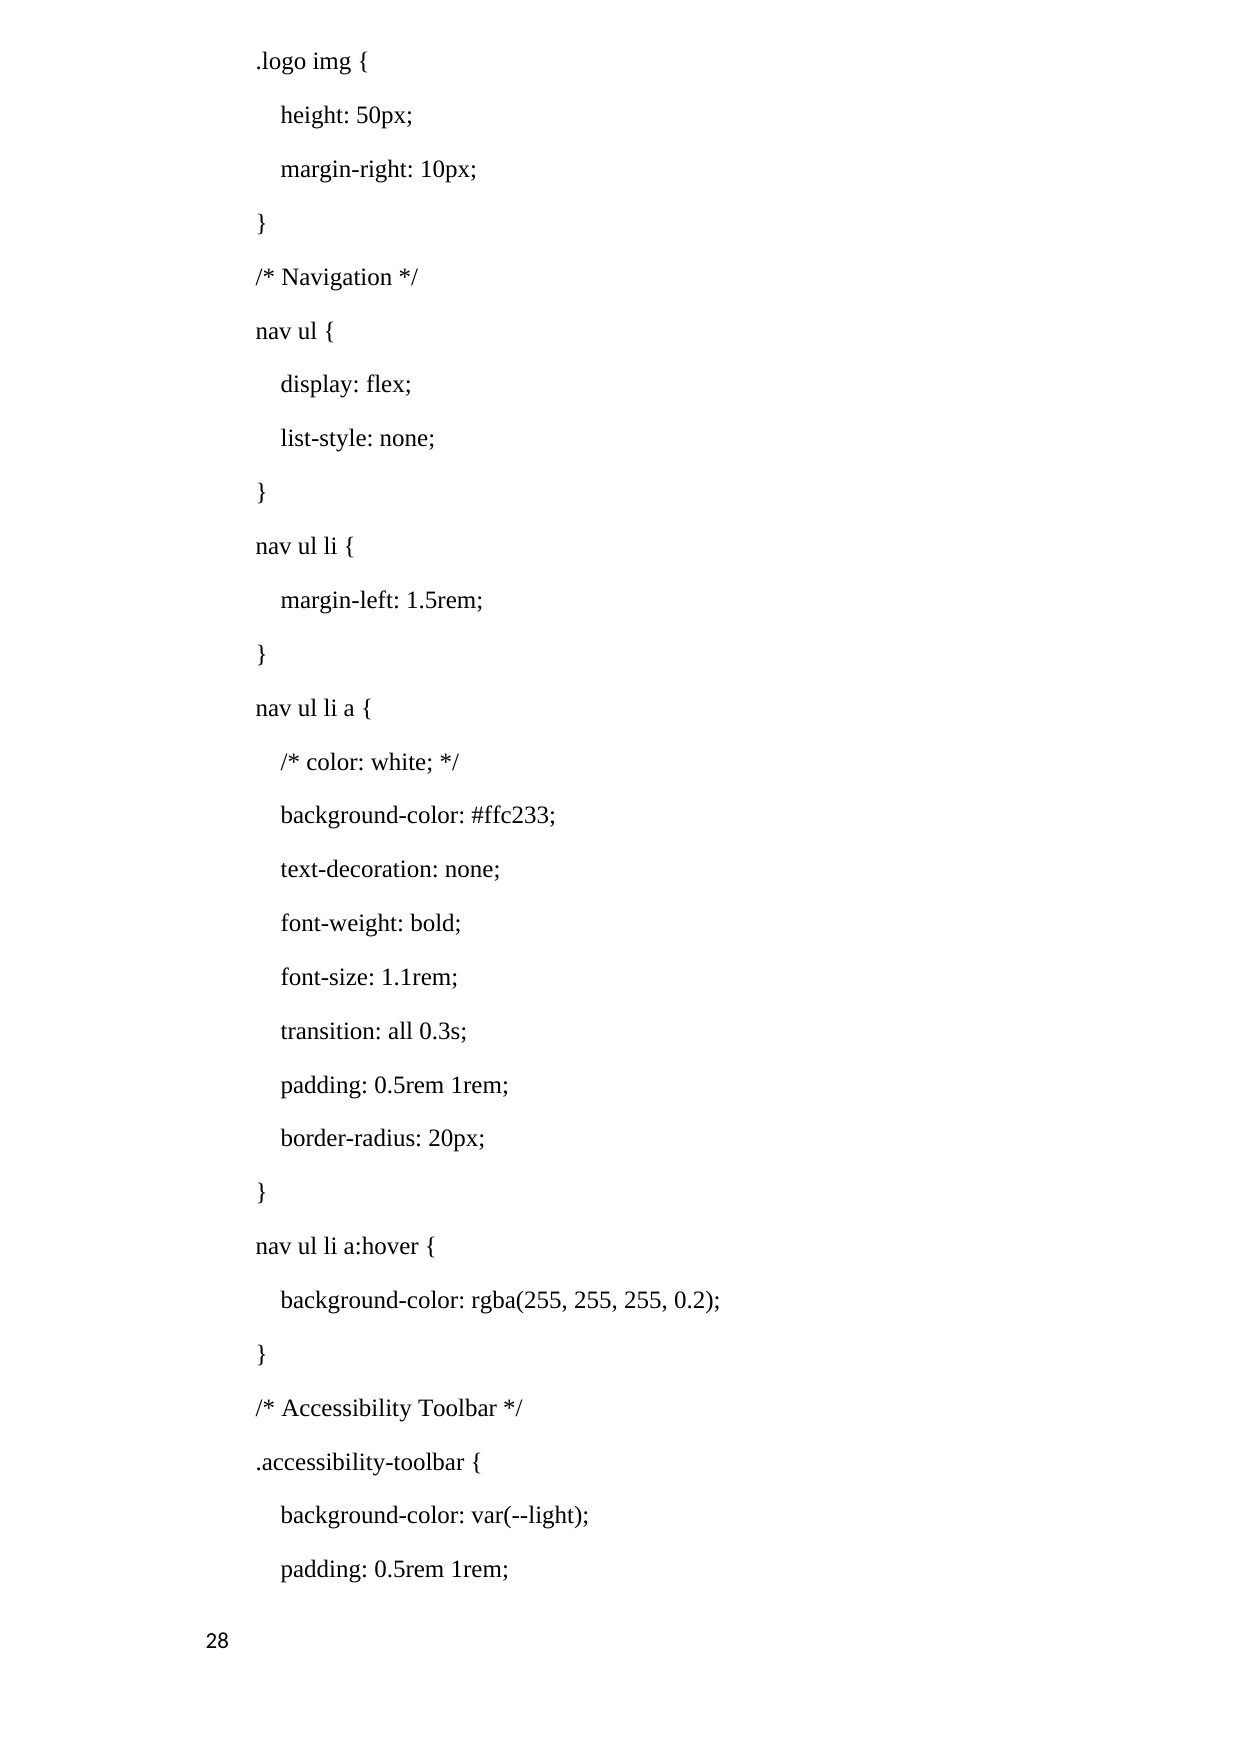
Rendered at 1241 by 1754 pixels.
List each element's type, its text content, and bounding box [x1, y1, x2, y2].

text .accessibility-toolbar { [205, 1447, 1093, 1475]
text border-radius: 20px; [205, 1123, 1093, 1152]
text height: 50px; [205, 100, 1093, 129]
text } [205, 208, 1093, 237]
text nav ul li { [205, 531, 1093, 560]
text margin-right: 10px; [205, 154, 1093, 183]
text nav ul { [205, 316, 1093, 344]
text text-decoration: none; [205, 854, 1093, 883]
text nav ul li a { [205, 693, 1093, 721]
text } [205, 1177, 1093, 1206]
text font-size: 1.1rem; [205, 962, 1093, 991]
text /* Accessibility Toolbar */ [205, 1393, 1093, 1422]
text .logo img { [205, 46, 1093, 75]
text padding: 0.5rem 1rem; [205, 1554, 1093, 1583]
text font-weight: bold; [205, 908, 1093, 937]
text /* Navigation */ [205, 262, 1093, 291]
text } [205, 477, 1093, 506]
text background-color: rgba(255, 255, 255, 0.2); [205, 1285, 1093, 1314]
text } [205, 639, 1093, 668]
text /* color: white; */ [205, 747, 1093, 775]
text display: flex; [205, 369, 1093, 398]
text background-color: #ffc233; [205, 800, 1093, 829]
text } [205, 1339, 1093, 1368]
text nav ul li a:hover { [205, 1231, 1093, 1260]
text padding: 0.5rem 1rem; [205, 1070, 1093, 1098]
text background-color: var(--light); [205, 1501, 1093, 1529]
text margin-left: 1.5rem; [205, 585, 1093, 614]
text list-style: none; [205, 423, 1093, 452]
text transition: all 0.3s; [205, 1016, 1093, 1044]
